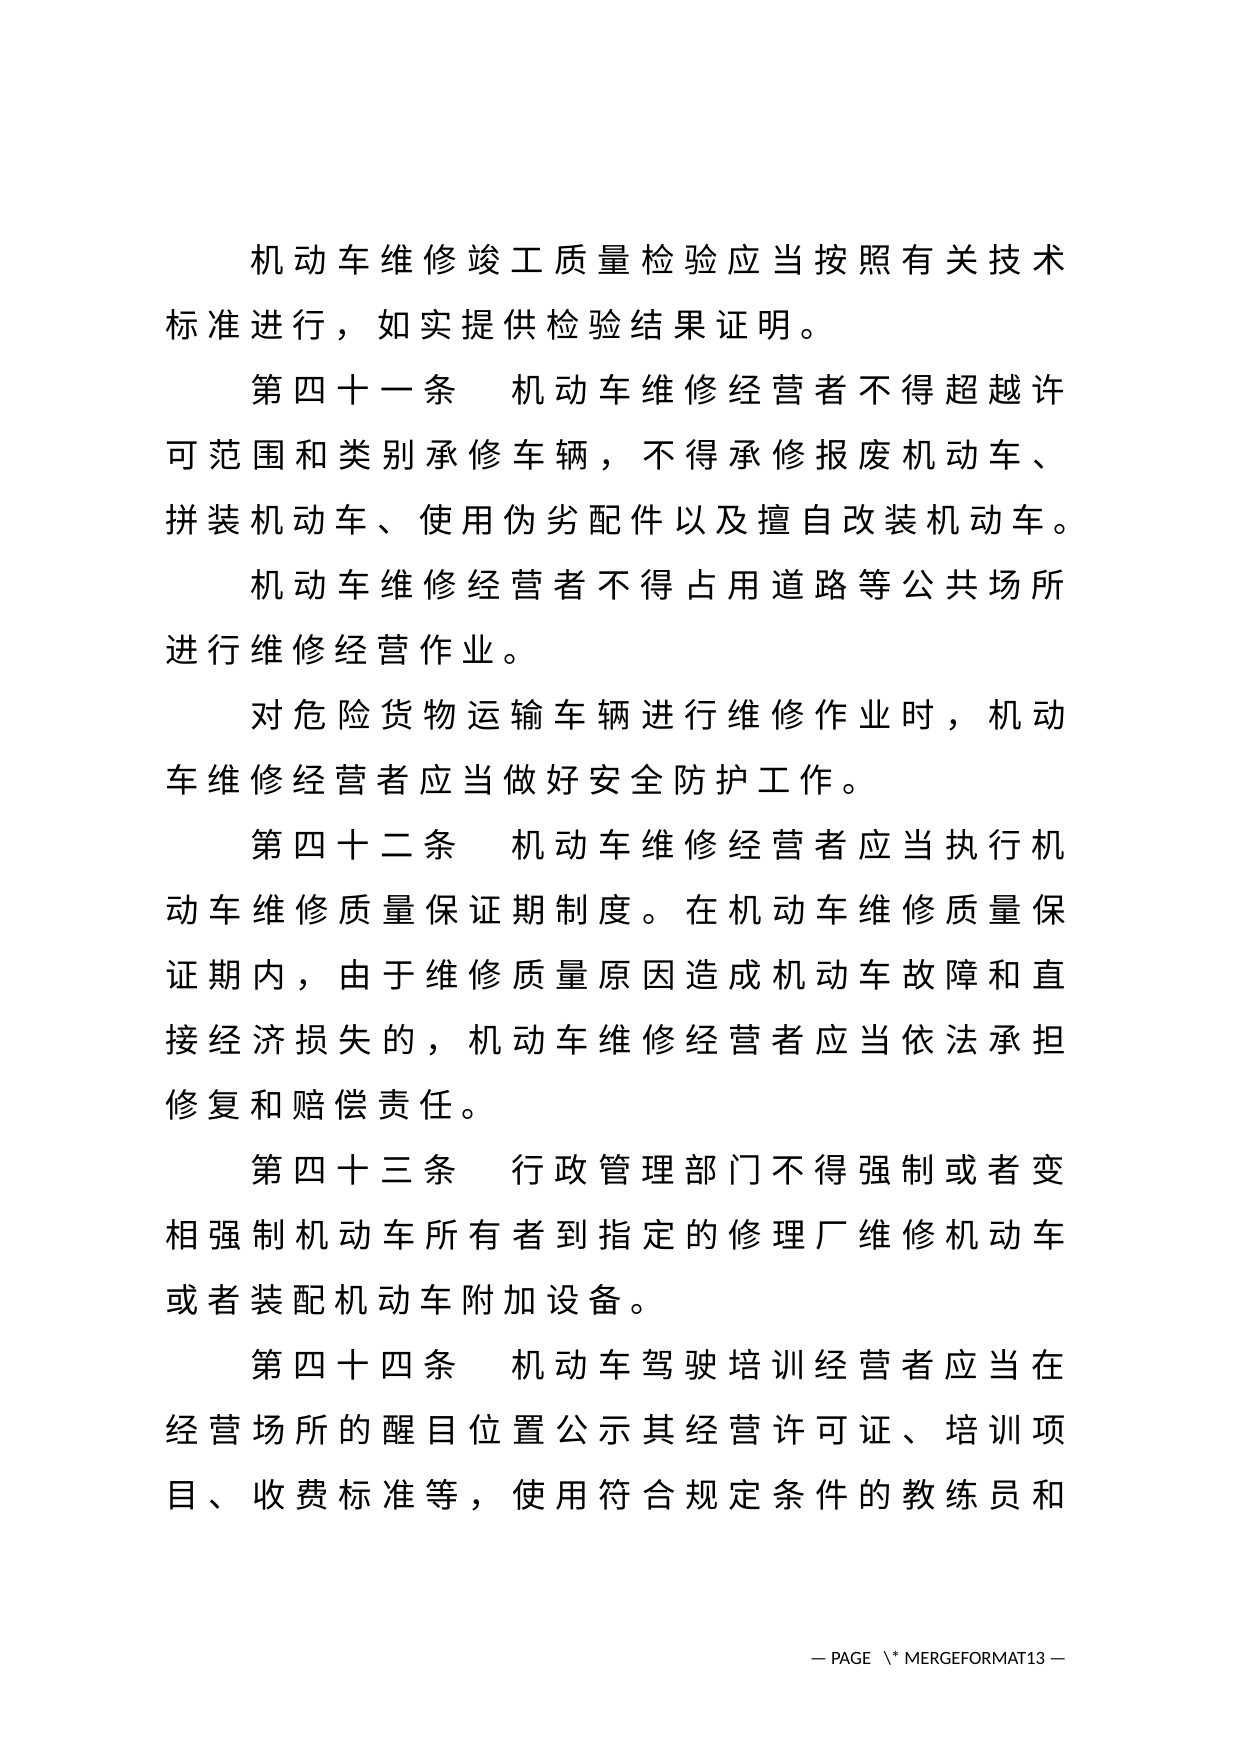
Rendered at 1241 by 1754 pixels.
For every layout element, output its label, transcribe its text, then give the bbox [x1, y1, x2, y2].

text 机动车维修经营者不得占用道路等公共场所进行维修经营作业。 [165, 551, 1075, 681]
text 机动车维修竣工质量检验应当按照有关技术标准进行，如实提供检验结果证明。 [165, 226, 1075, 356]
text 第四十一条 机动车维修经营者不得超越许可范围和类别承修车辆，不得承修报废机动车、拼装机动车、使用伪劣配件以及擅自改装机动车。 [165, 356, 1075, 551]
text 第四十二条 机动车维修经营者应当执行机动车维修质量保证期制度。在机动车维修质量保证期内，由于维修质量原因造成机动车故障和直接经济损失的，机动车维修经营者应当依法承担修复和赔偿责任。 [165, 811, 1075, 1136]
text 第四十三条 行政管理部门不得强制或者变相强制机动车所有者到指定的修理厂维修机动车或者装配机动车附加设备。 [165, 1136, 1075, 1331]
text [165, 1331, 1075, 1526]
text 对危险货物运输车辆进行维修作业时，机动车维修经营者应当做好安全防护工作。 [165, 681, 1075, 811]
